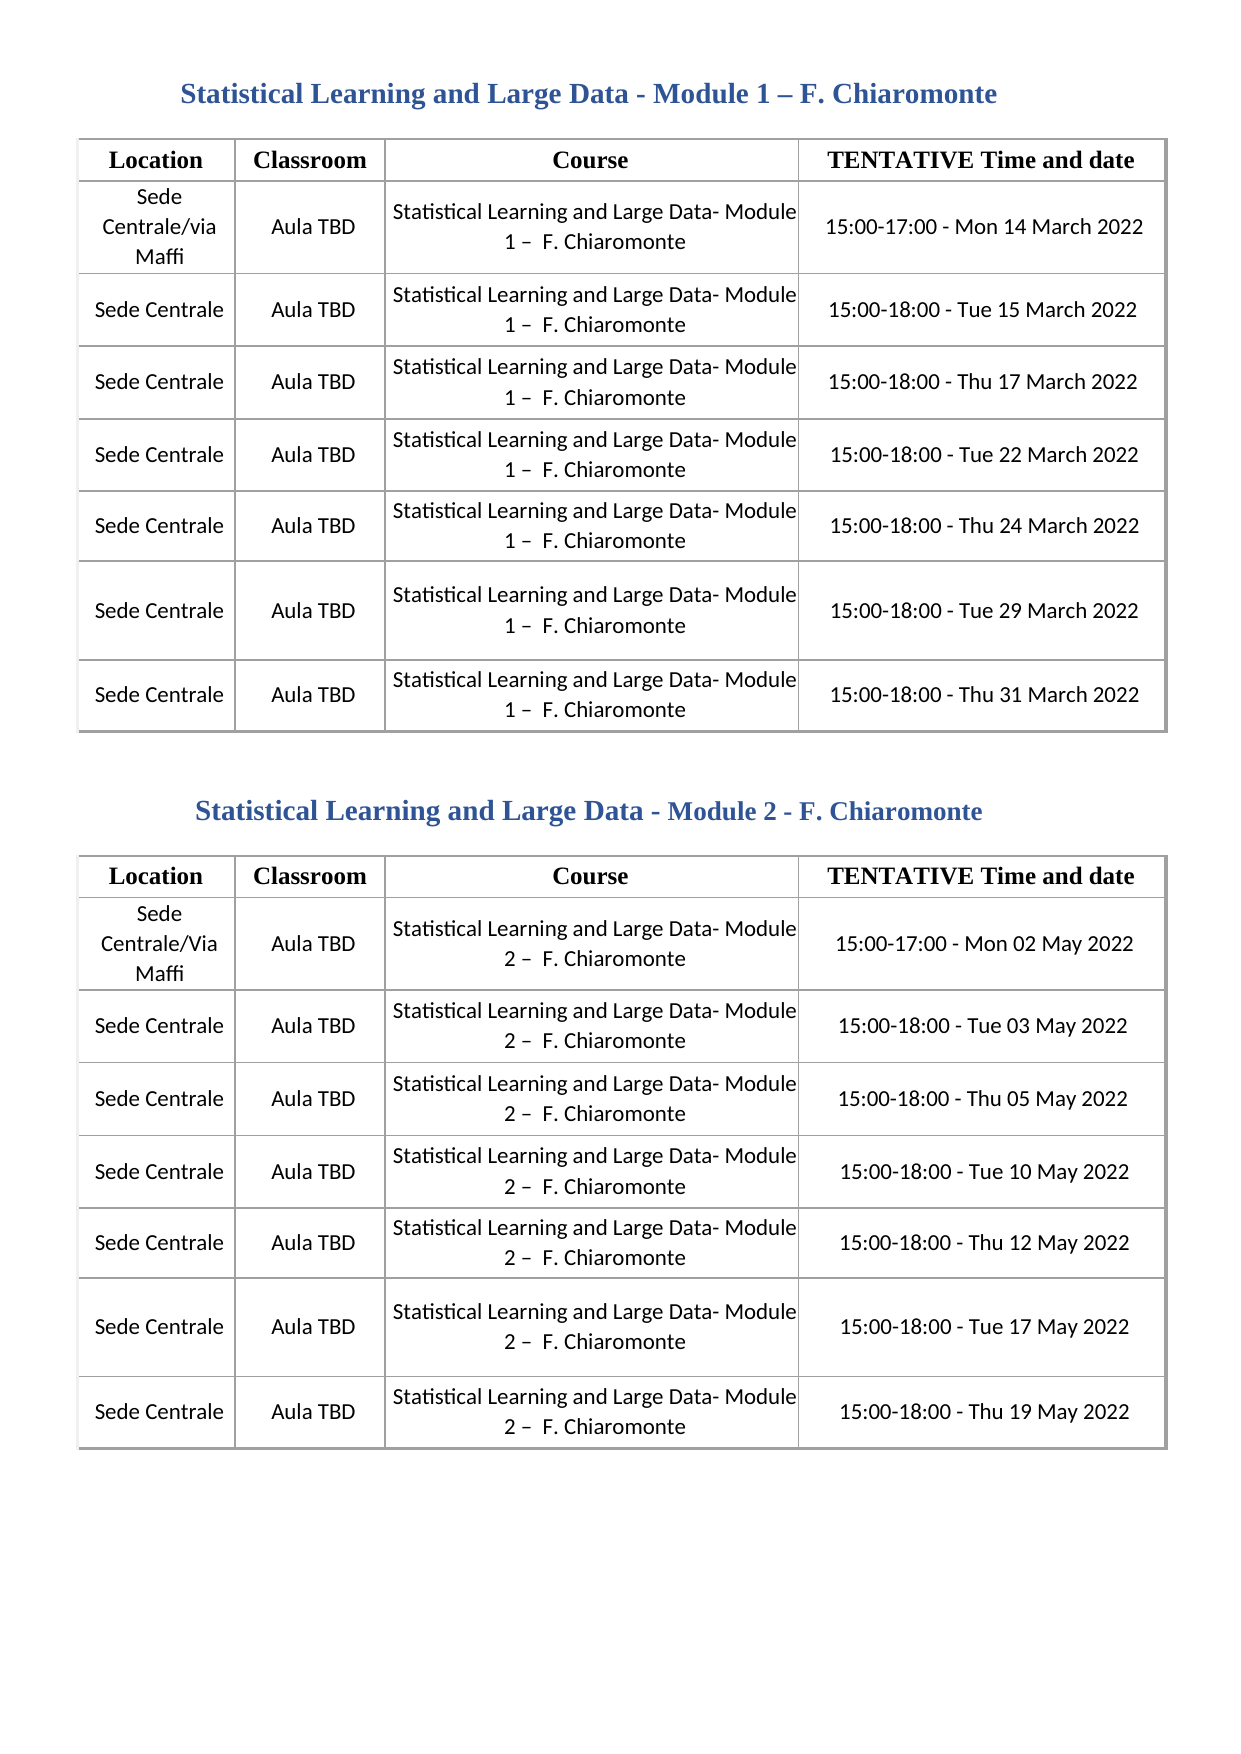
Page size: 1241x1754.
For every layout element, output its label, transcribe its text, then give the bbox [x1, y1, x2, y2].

table_cell Statistical Learning and Large Data- Module 1 – F. Chiaromonte [386, 661, 798, 730]
table_header TENTATIVE Time and date [799, 857, 1164, 897]
table_cell Sede Centrale [79, 274, 234, 345]
table_cell Sede Centrale [79, 1377, 234, 1447]
table_cell Sede Centrale [79, 1136, 234, 1207]
table_cell Sede Centrale [79, 1209, 234, 1277]
table_cell Statistical Learning and Large Data- Module 2 – F. Chiaromonte [386, 1279, 798, 1376]
table_cell Statistical Learning and Large Data- Module 2 – F. Chiaromonte [386, 1377, 798, 1447]
table_cell Statistical Learning and Large Data- Module 1 – F. Chiaromonte [386, 182, 798, 273]
text Statistical Learning and Large Data - Module 1 – F. Chiaromonte [75, 76, 1103, 109]
table_cell Statistical Learning and Large Data- Module 2 – F. Chiaromonte [386, 991, 798, 1062]
table_cell Statistical Learning and Large Data- Module 2 – F. Chiaromonte [386, 898, 798, 989]
table_cell 15:00-17:00 - Mon 14 March 2022 [799, 182, 1164, 273]
table_cell Statistical Learning and Large Data- Module 2 – F. Chiaromonte [386, 1136, 798, 1207]
table_cell Sede Centrale [79, 991, 234, 1062]
table_cell Aula TBD [236, 1063, 384, 1134]
table_cell Statistical Learning and Large Data- Module 1 – F. Chiaromonte [386, 347, 798, 418]
table_cell 15:00-18:00 - Thu 31 March 2022 [799, 661, 1164, 730]
table_cell Aula TBD [236, 182, 384, 273]
table_cell Sede Centrale [79, 420, 234, 490]
table_cell Statistical Learning and Large Data- Module 1 – F. Chiaromonte [386, 274, 798, 345]
table_cell Sede Centrale [79, 1063, 234, 1134]
table_header Course [386, 857, 798, 897]
table_cell Sede Centrale [79, 347, 234, 418]
table_header Course [386, 140, 798, 180]
table_cell 15:00-18:00 - Thu 17 March 2022 [799, 347, 1164, 418]
table_cell 15:00-18:00 - Tue 22 March 2022 [799, 420, 1164, 490]
table_cell Sede Centrale [79, 1279, 234, 1376]
table_cell Sede Centrale/Via Maffi [79, 898, 234, 989]
table_cell Aula TBD [236, 991, 384, 1062]
table_cell Sede Centrale/via Maffi [79, 182, 234, 273]
table_cell 15:00-17:00 - Mon 02 May 2022 [799, 898, 1164, 989]
table_header Classroom [236, 857, 384, 897]
table_header TENTATIVE Time and date [799, 140, 1164, 180]
table_cell Aula TBD [236, 1136, 384, 1207]
table_cell Aula TBD [236, 420, 384, 490]
text Statistical Learning and Large Data - Module 2 - F. Chiaromonte [75, 793, 1103, 826]
table_cell Aula TBD [236, 492, 384, 560]
table_cell Sede Centrale [79, 492, 234, 560]
table_cell Statistical Learning and Large Data- Module 2 – F. Chiaromonte [386, 1209, 798, 1277]
table_cell 15:00-18:00 - Tue 17 May 2022 [799, 1279, 1164, 1376]
table_cell 15:00-18:00 - Tue 10 May 2022 [799, 1136, 1164, 1207]
table_cell Aula TBD [236, 347, 384, 418]
table_header Location [79, 140, 234, 180]
table_cell 15:00-18:00 - Thu 19 May 2022 [799, 1377, 1164, 1447]
table_cell Aula TBD [236, 898, 384, 989]
table_cell Aula TBD [236, 274, 384, 345]
table_cell 15:00-18:00 - Tue 15 March 2022 [799, 274, 1164, 345]
table_cell Aula TBD [236, 1279, 384, 1376]
table_header Location [79, 857, 234, 897]
table_cell 15:00-18:00 - Thu 12 May 2022 [799, 1209, 1164, 1277]
table_cell Sede Centrale [79, 661, 234, 730]
table_cell Statistical Learning and Large Data- Module 2 – F. Chiaromonte [386, 1063, 798, 1134]
table_cell Statistical Learning and Large Data- Module 1 – F. Chiaromonte [386, 420, 798, 490]
table_cell 15:00-18:00 - Thu 05 May 2022 [799, 1063, 1164, 1134]
table_cell 15:00-18:00 - Thu 24 March 2022 [799, 492, 1164, 560]
table_cell Sede Centrale [79, 562, 234, 659]
table_cell Aula TBD [236, 1377, 384, 1447]
table_cell Aula TBD [236, 661, 384, 730]
table_cell 15:00-18:00 - Tue 03 May 2022 [799, 991, 1164, 1062]
table_cell Aula TBD [236, 562, 384, 659]
table_cell 15:00-18:00 - Tue 29 March 2022 [799, 562, 1164, 659]
table_header Classroom [236, 140, 384, 180]
table_cell Statistical Learning and Large Data- Module 1 – F. Chiaromonte [386, 562, 798, 659]
table_cell Aula TBD [236, 1209, 384, 1277]
table_cell Statistical Learning and Large Data- Module 1 – F. Chiaromonte [386, 492, 798, 560]
